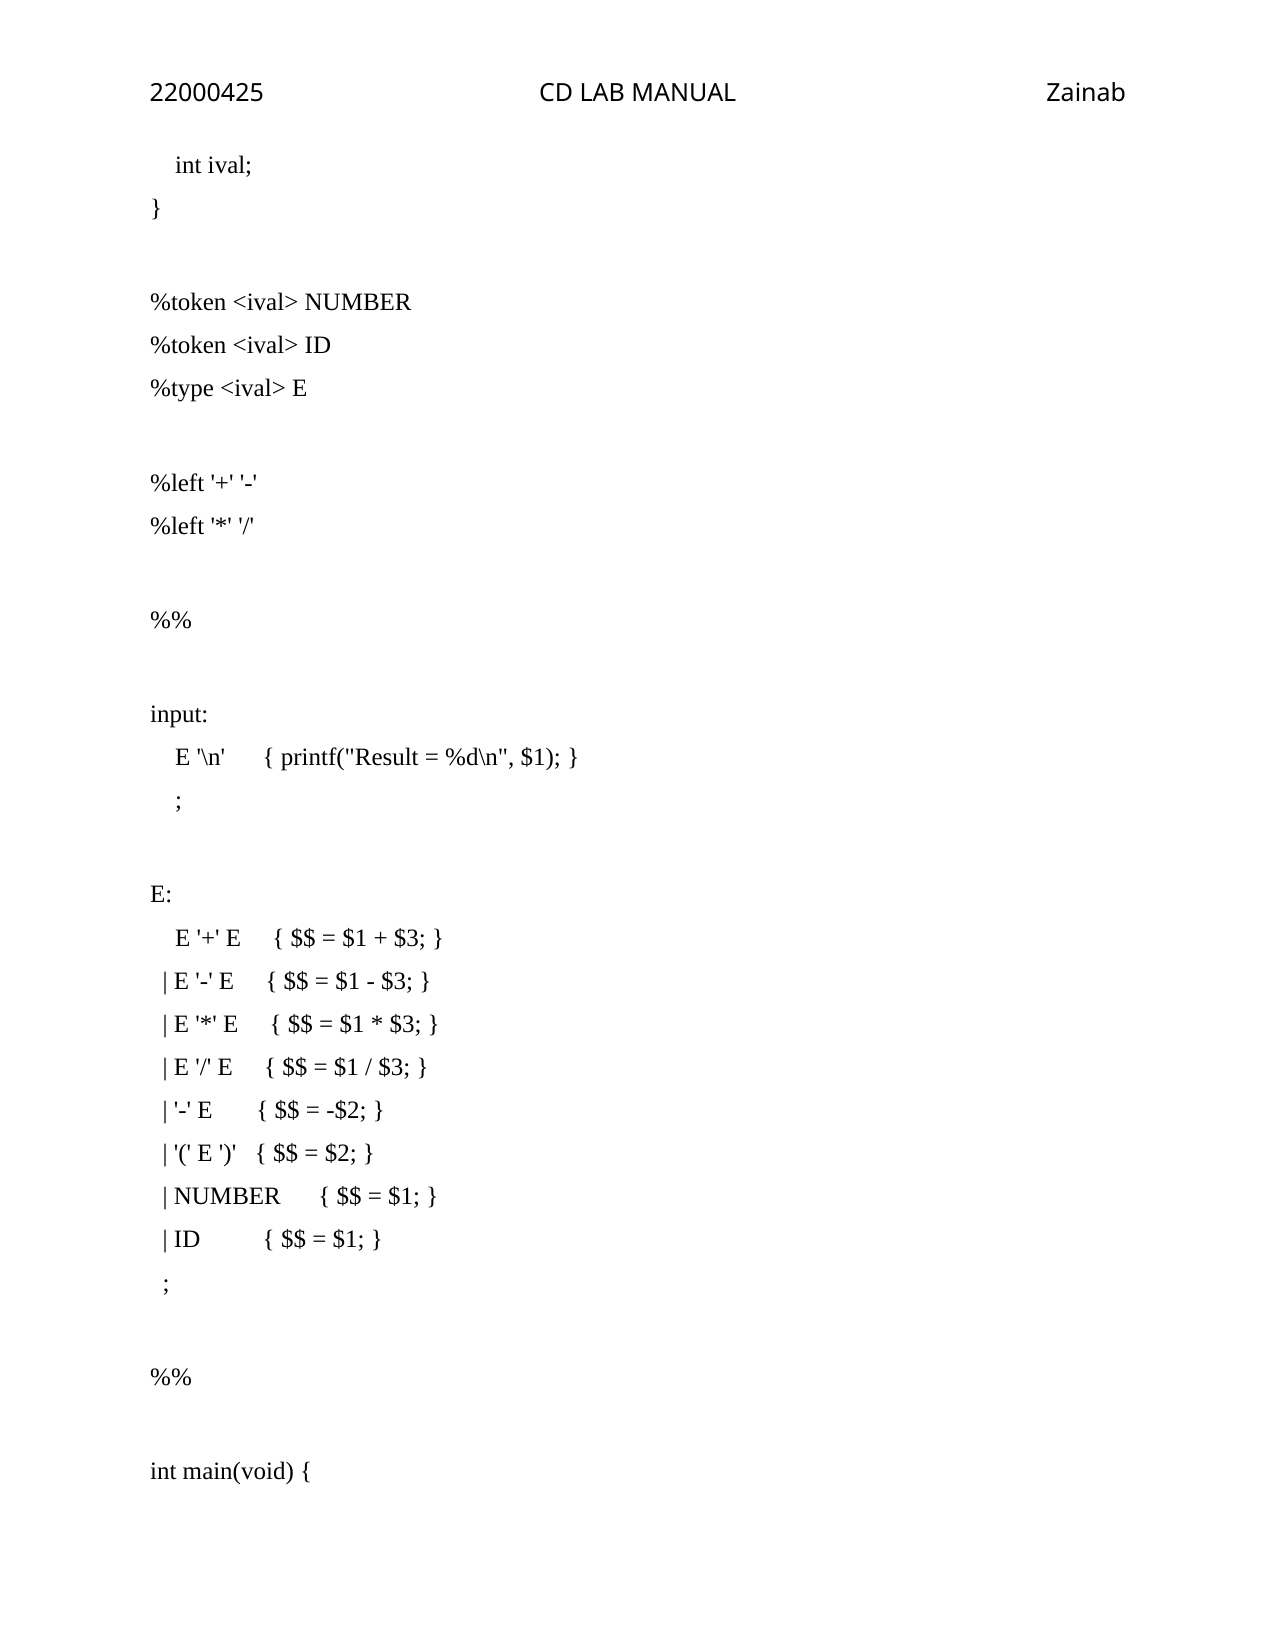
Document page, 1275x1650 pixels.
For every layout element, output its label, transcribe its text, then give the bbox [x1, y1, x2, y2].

text int ival; [150, 150, 1125, 179]
text %token <ival> ID [150, 330, 1125, 359]
text int main(void) { [150, 1456, 1125, 1485]
text E '+' E { $$ = $1 + $3; } [150, 923, 1125, 951]
text | E '/' E { $$ = $1 / $3; } [150, 1052, 1125, 1081]
text | ID { $$ = $1; } [150, 1224, 1125, 1253]
text %token <ival> NUMBER [150, 287, 1125, 316]
text | NUMBER { $$ = $1; } [150, 1181, 1125, 1210]
text %left '*' '/' [150, 511, 1125, 539]
text | E '*' E { $$ = $1 * $3; } [150, 1009, 1125, 1038]
text | '-' E { $$ = -$2; } [150, 1095, 1125, 1124]
text E '\n' { printf("Result = %d\n", $1); } [150, 742, 1125, 771]
text | E '-' E { $$ = $1 - $3; } [150, 966, 1125, 994]
text %left '+' '-' [150, 468, 1125, 496]
text } [150, 193, 1125, 222]
text E: [150, 879, 1125, 908]
text | '(' E ')' { $$ = $2; } [150, 1138, 1125, 1167]
text %type <ival> E [150, 373, 1125, 402]
text %% [150, 1362, 1125, 1391]
text ; [150, 785, 1125, 814]
text %% [150, 605, 1125, 634]
text input: [150, 699, 1125, 728]
text ; [150, 1268, 1125, 1296]
